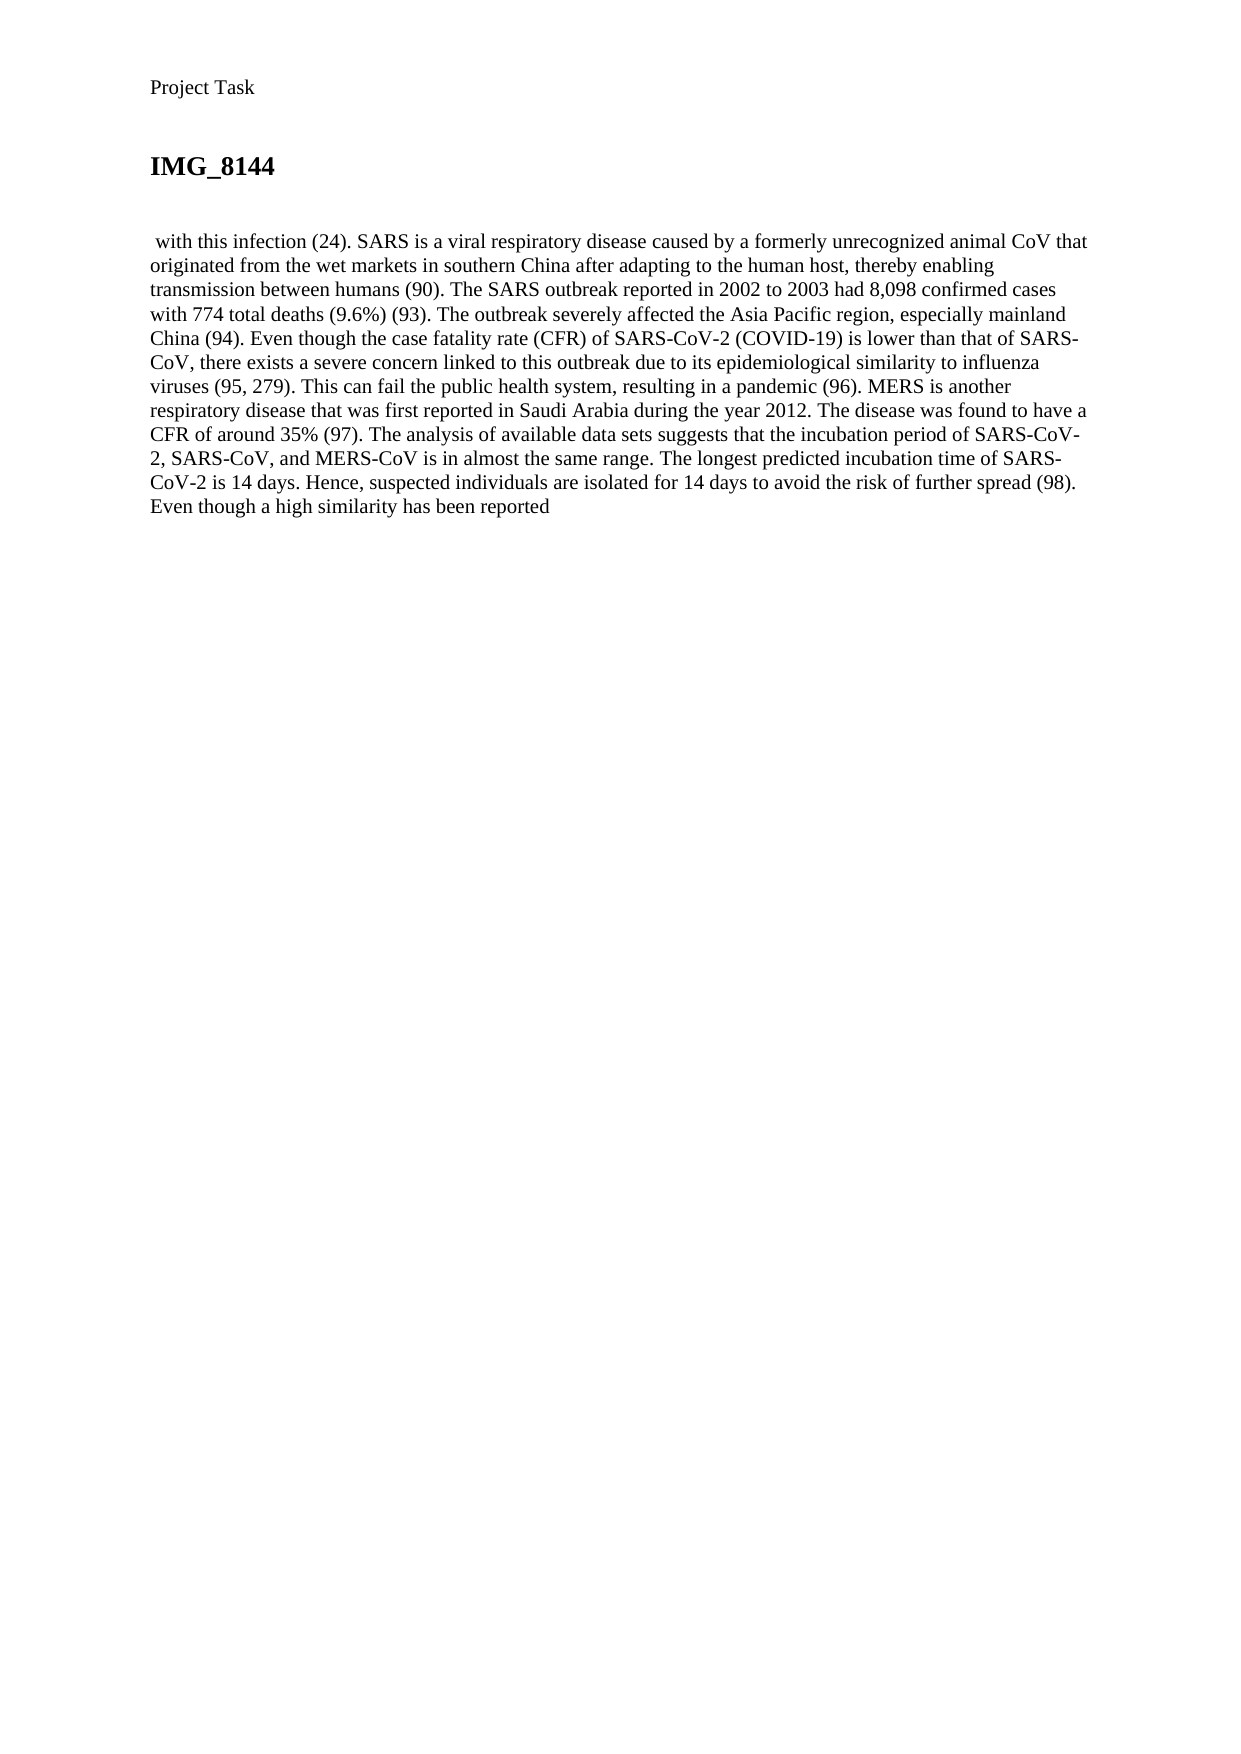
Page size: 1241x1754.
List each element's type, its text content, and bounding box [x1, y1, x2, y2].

text with this infection (24). SARS is a viral respiratory disease caused by a formerly unrecognized animal CoV that originated from the wet markets in southern China after adapting to the human host, thereby enabling transmission between humans (90). The SARS outbreak reported in 2002 to 2003 had 8,098 confirmed cases with 774 total deaths (9.6%) (93). The outbreak severely affected the Asia Pacific region, especially mainland China (94). Even though the case fatality rate (CFR) of SARS-CoV-2 (COVID-19) is lower than that of SARS-CoV, there exists a severe concern linked to this outbreak due to its epidemiological similarity to influenza viruses (95, 279). This can fail the public health system, resulting in a pandemic (96). MERS is another respiratory disease that was first reported in Saudi Arabia during the year 2012. The disease was found to have a CFR of around 35% (97). The analysis of available data sets suggests that the incubation period of SARS-CoV-2, SARS-CoV, and MERS-CoV is in almost the same range. The longest predicted incubation time of SARS-CoV-2 is 14 days. Hence, suspected individuals are isolated for 14 days to avoid the risk of further spread (98). Even though a high similarity has been reported [150, 229, 1090, 518]
text IMG_8144 [150, 150, 1090, 181]
